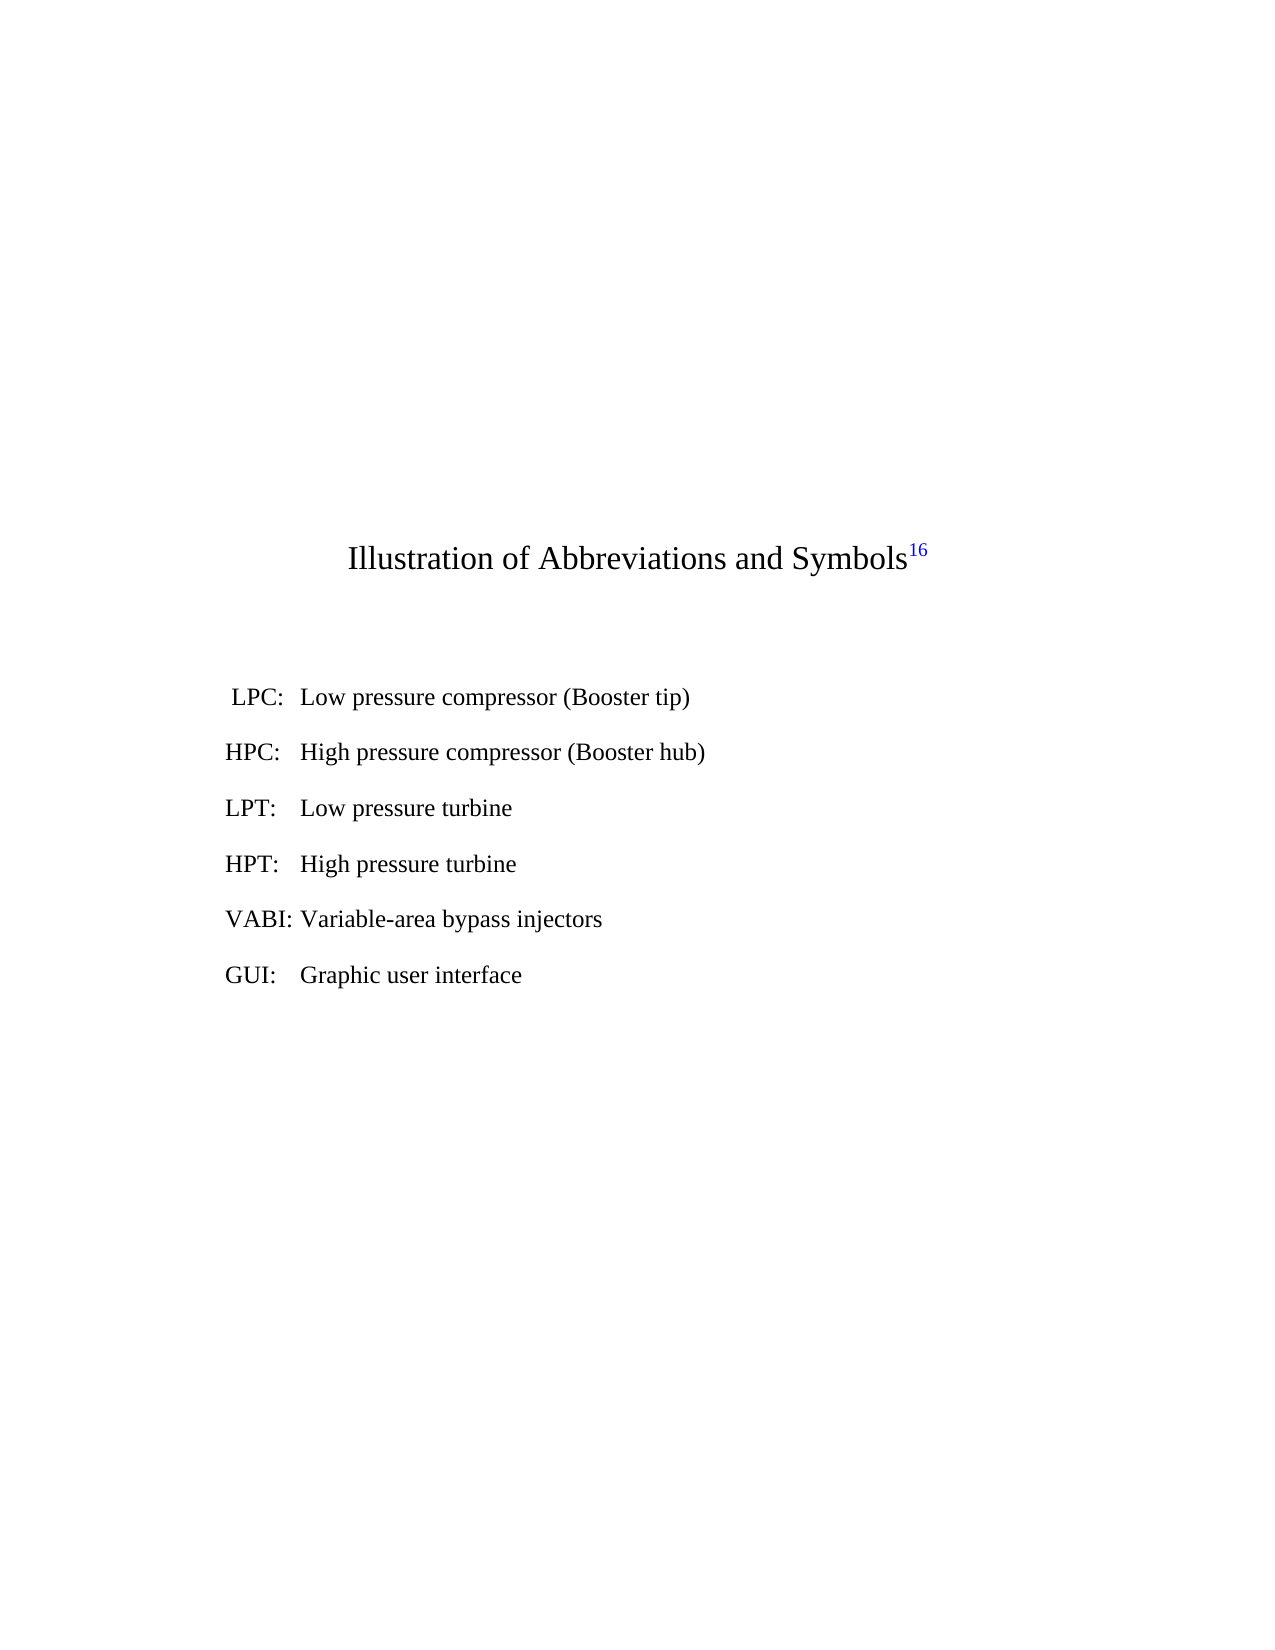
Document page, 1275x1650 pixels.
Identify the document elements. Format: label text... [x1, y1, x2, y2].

text Illustration of Abbreviations and Symbols16 [150, 538, 1125, 576]
text LPT: Low pressure turbine [150, 793, 1125, 822]
text HPT: High pressure turbine [150, 849, 1125, 877]
text GUI: Graphic user interface [150, 960, 1125, 989]
text LPC: Low pressure compressor (Booster tip) [150, 682, 1125, 711]
text HPC: High pressure compressor (Booster hub) [150, 737, 1125, 766]
text VABI: Variable-area bypass injectors [150, 904, 1125, 933]
